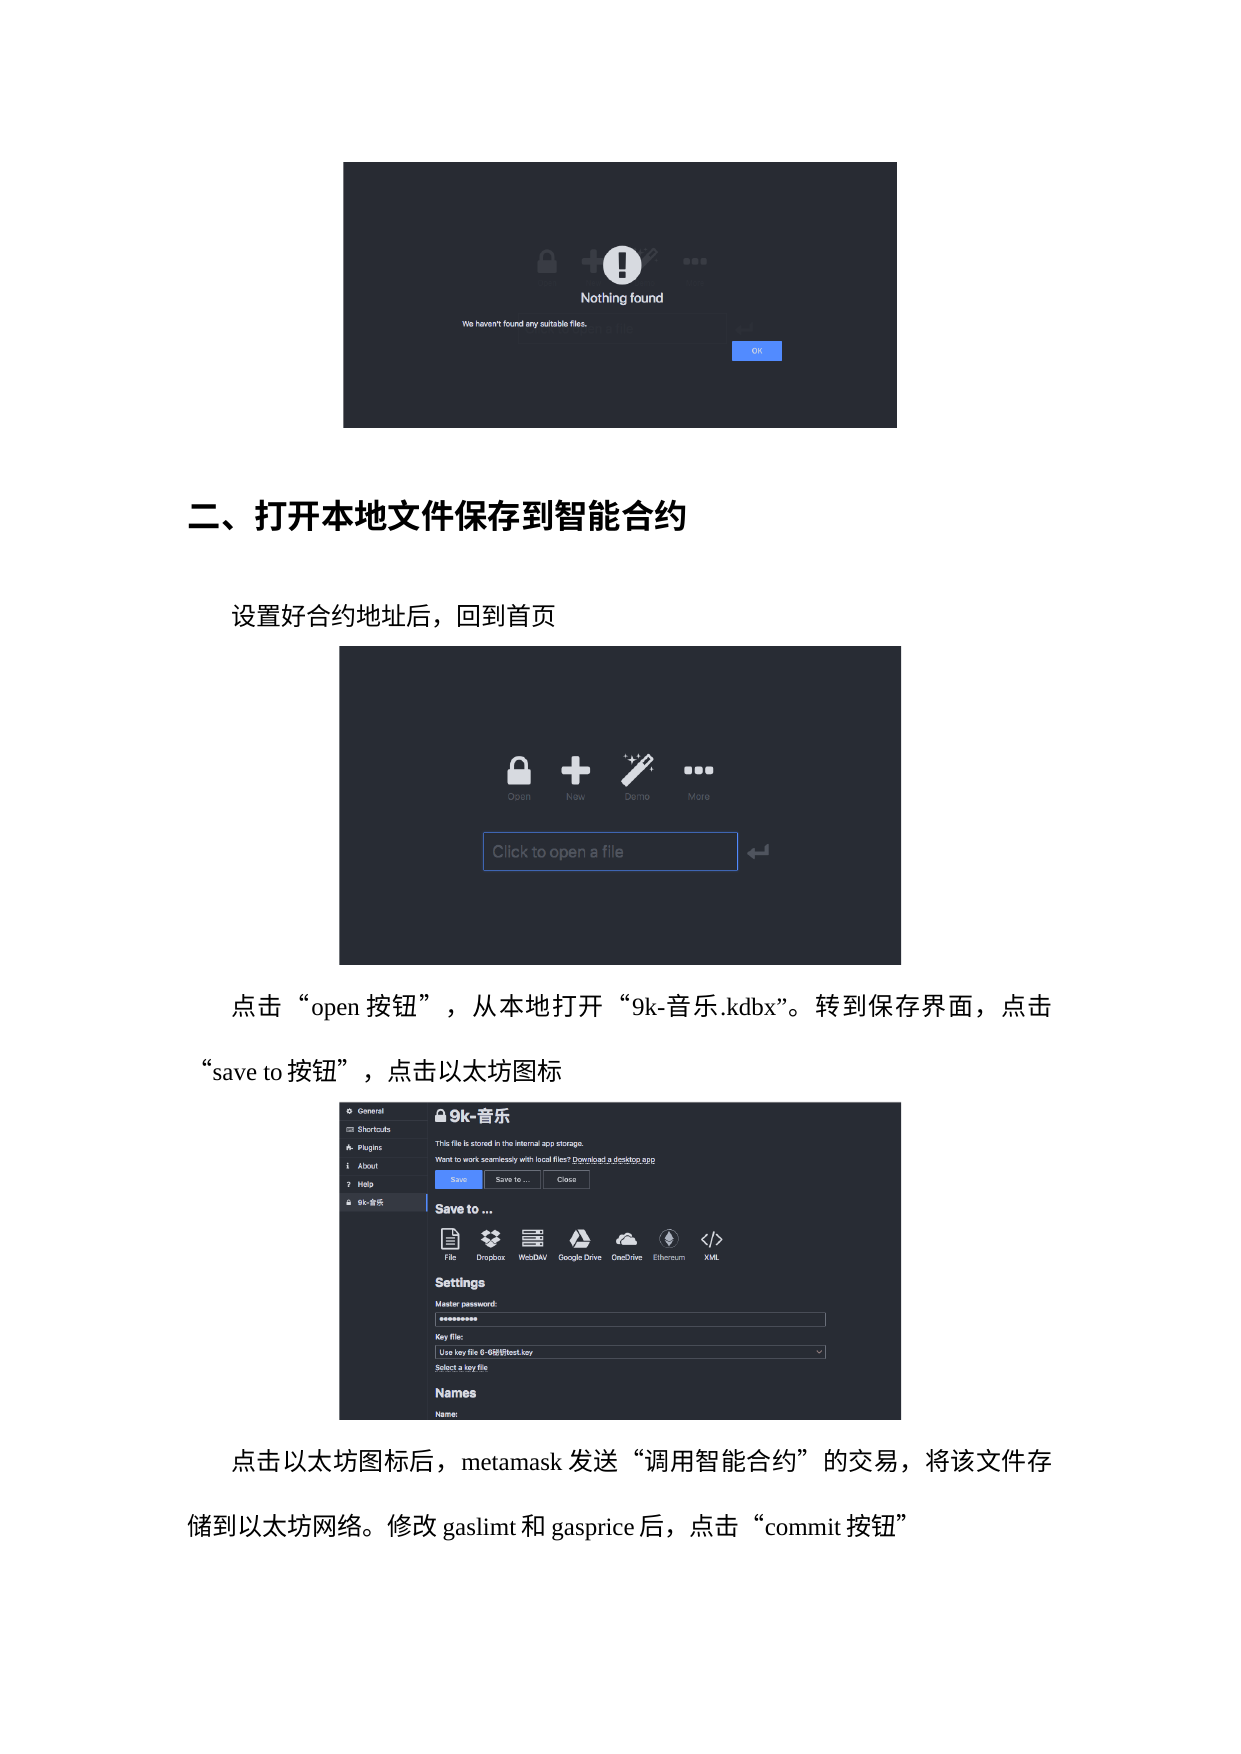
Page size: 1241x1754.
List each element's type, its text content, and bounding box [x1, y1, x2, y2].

picture [339, 646, 902, 965]
text 点击“open按钮”，从本地打开“9k-音乐.kdbx”。转到保存界面，点击“save to按钮”，点击以太坊图标 [187, 972, 1053, 1102]
picture [343, 162, 897, 428]
picture [339, 1101, 902, 1420]
text 设置好合约地址后，回到首页 [231, 582, 1053, 647]
text 点击以太坊图标后，metamask发送“调用智能合约”的交易，将该文件存储到以太坊网络。修改gaslimt和gasprice后，点击“commit按钮” [187, 1427, 1053, 1557]
subtitle 打开本地文件保存到智能合约 [187, 482, 1053, 547]
